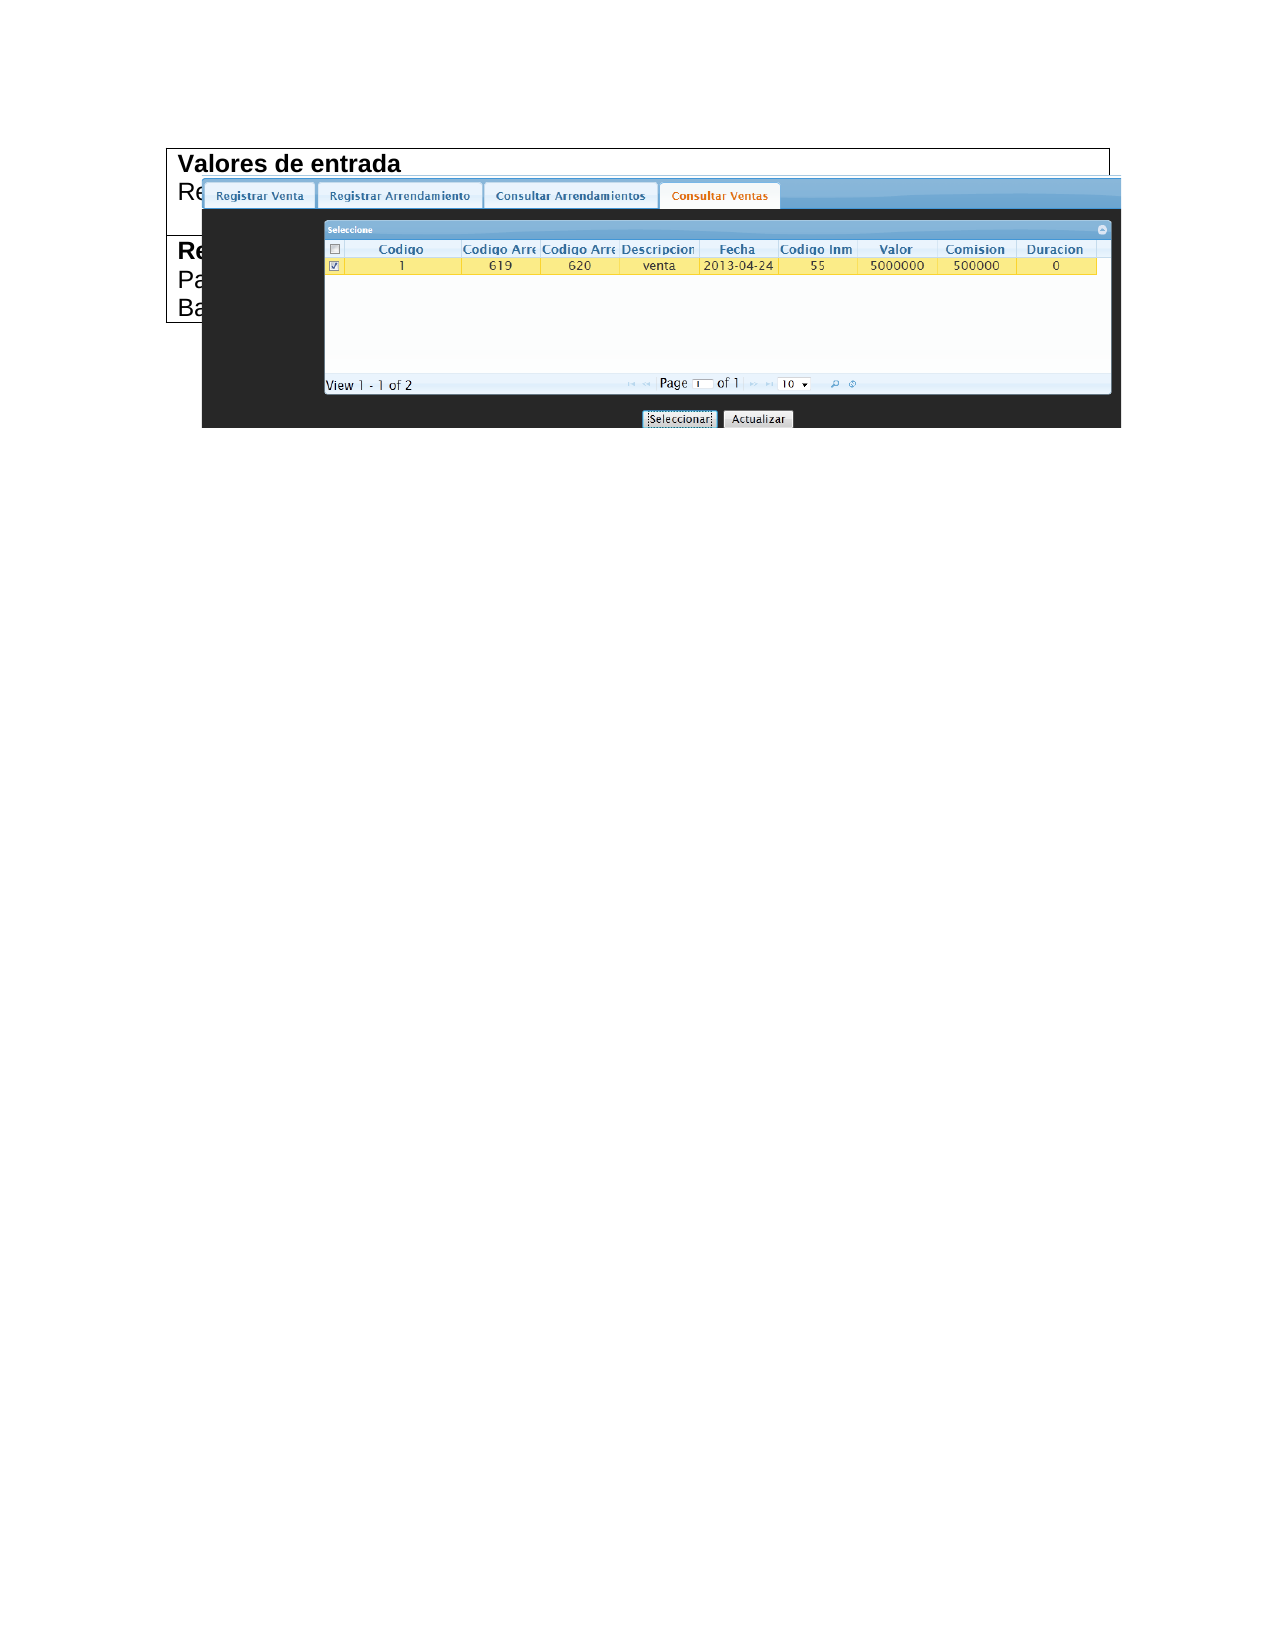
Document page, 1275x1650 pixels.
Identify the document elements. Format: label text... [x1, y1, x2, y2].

picture [201, 175, 1122, 428]
table_cell Valores de entrada Resaltar la fila y presionar el botón “Seleccionar” [167, 149, 1109, 235]
